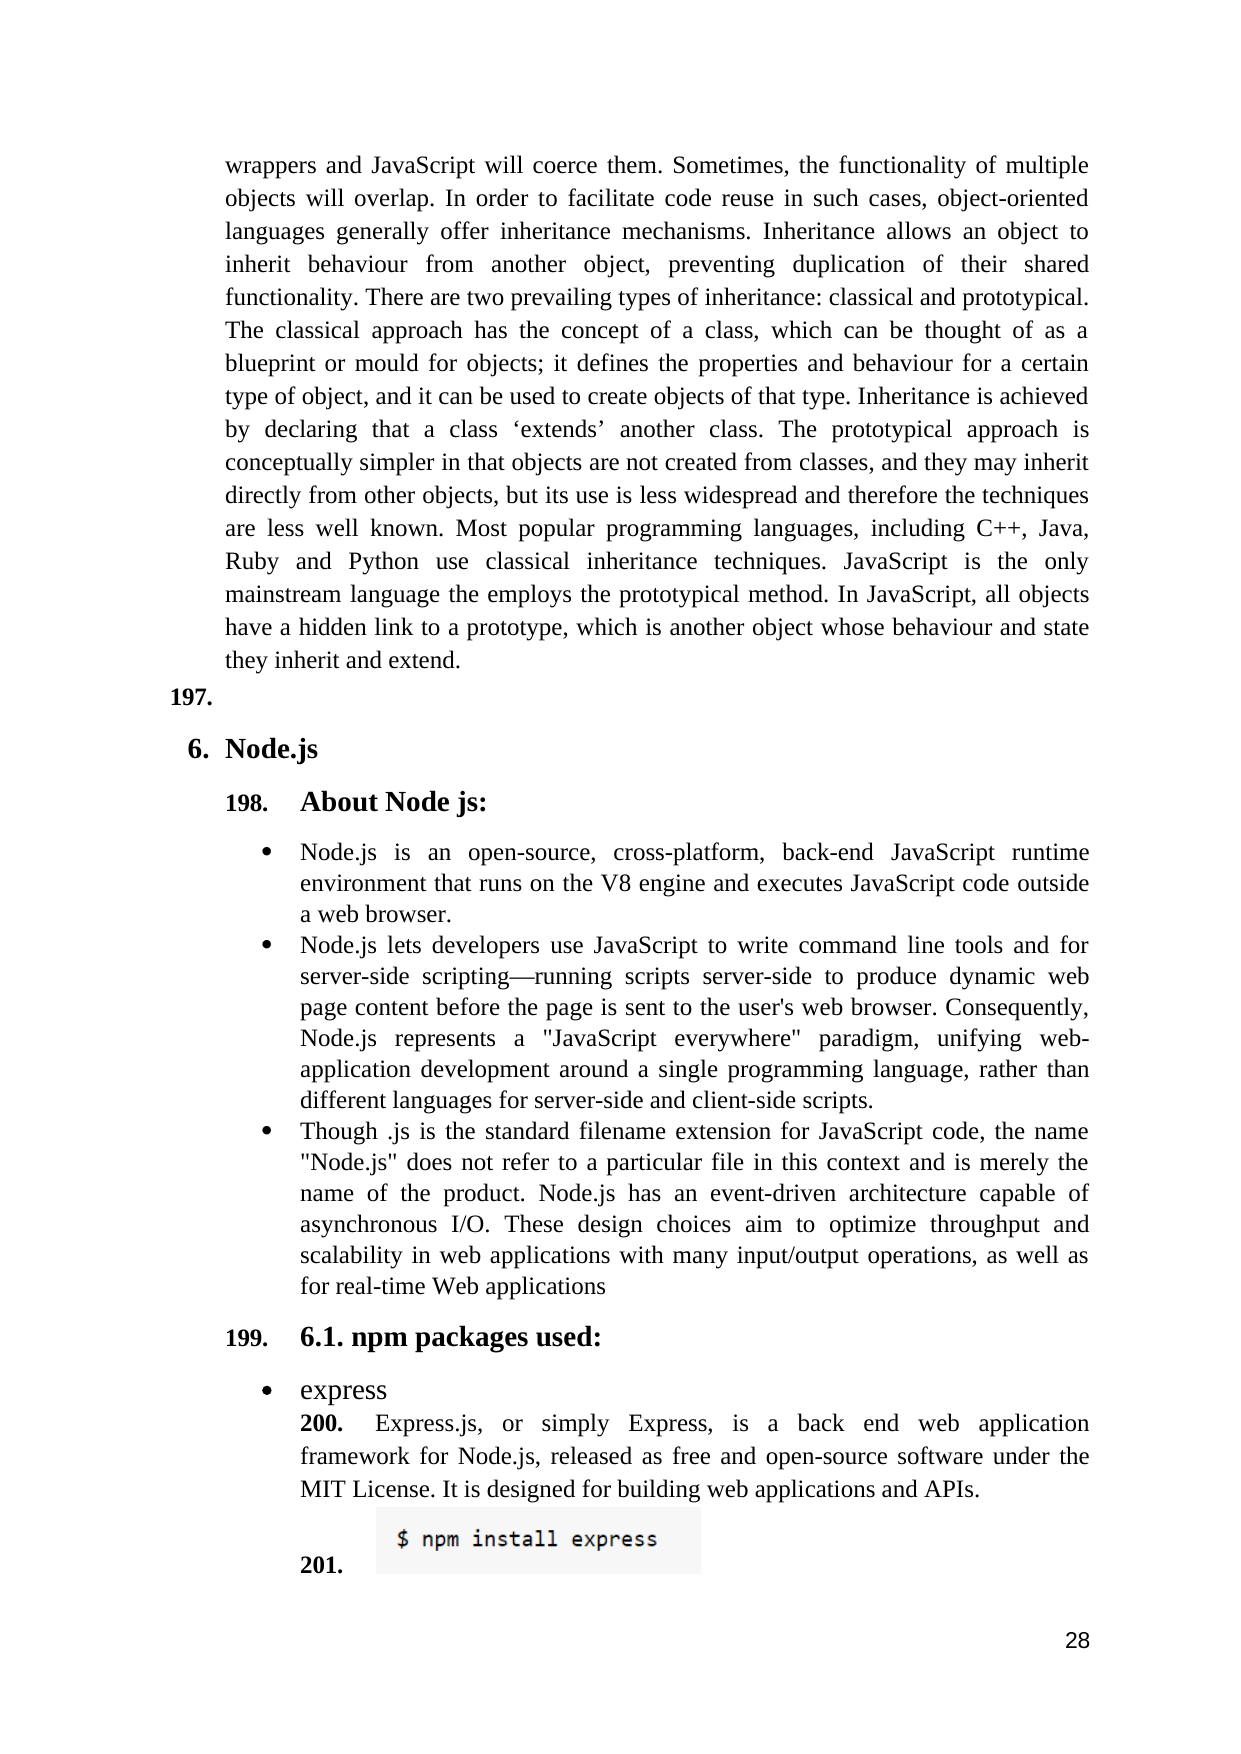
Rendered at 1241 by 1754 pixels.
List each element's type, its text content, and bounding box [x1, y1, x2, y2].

list Node.js [187, 731, 1090, 765]
list Though .js is the standard filename extension for JavaScript code, the name "Node.js" does not refer to a particular file in this context and is merely the name of the product. Node.js has an event-driven architecture capable of asynchronous I/O. These design choices aim to optimize throughput and scalability in web applications with many input/output operations, as well as for real-time Web applications [262, 1116, 1090, 1300]
picture [375, 1507, 702, 1574]
text 6.1. npm packages used: [150, 1319, 1090, 1353]
list express [262, 1372, 1090, 1405]
list Node.js is an open-source, cross-platform, back-end JavaScript runtime environment that runs on the V8 engine and executes JavaScript code outside a web browser. [262, 837, 1090, 928]
text About Node js: [150, 784, 1090, 817]
list Node.js lets developers use JavaScript to write command line tools and for server-side scripting—running scripts server-side to produce dynamic web page content before the page is sent to the user's web browser. Consequently, Node.js represents a "JavaScript everywhere" paradigm, unifying web-application development around a single programming language, rather than different languages for server-side and client-side scripts. [262, 930, 1090, 1114]
list Express.js, or simply Express, is a back end web application framework for Node.js, released as free and open-source software under the MIT License. It is designed for building web applications and APIs. [300, 1470, 1090, 1503]
list Express.js, or simply Express, is a back end web application framework for Node.js, released as free and open-source software under the MIT License. It is designed for building web applications and APIs. [300, 1408, 1090, 1441]
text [225, 150, 1090, 674]
